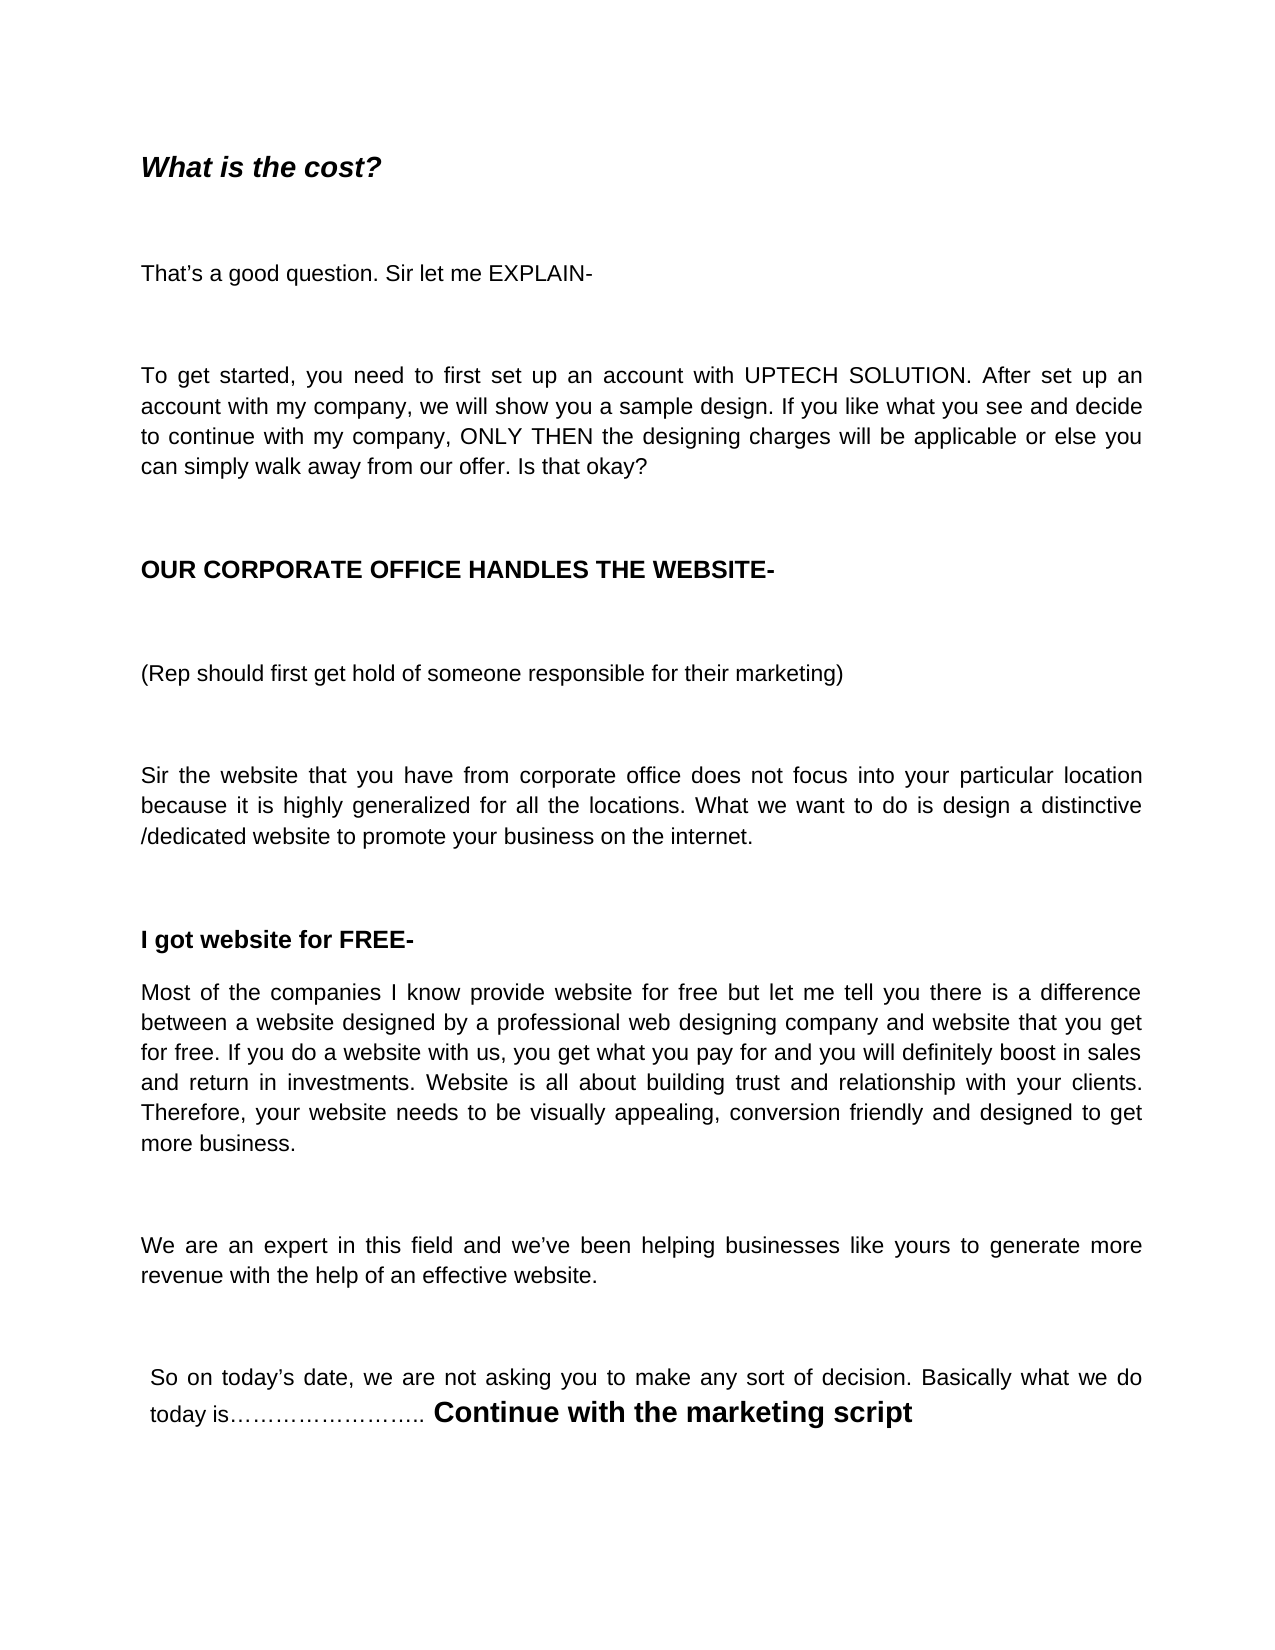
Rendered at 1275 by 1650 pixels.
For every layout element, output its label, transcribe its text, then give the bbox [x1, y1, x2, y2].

text That’s a good question. Sir let me EXPLAIN- [141, 260, 1144, 287]
text Most of the companies I know provide website for free but let me tell you there is a difference between a website designed by a professional web designing company and website that you get for free. If you do a website with us, you get what you pay for and you will definitely boost in sales and return in investments. Website is all about building trust and relationship with your clients. Therefore, your website needs to be visually appealing, conversion friendly and designed to get more business. [141, 978, 1144, 1156]
text OUR CORPORATE OFFICE HANDLES THE WEBSITE- [141, 555, 1144, 584]
text (Rep should first get hold of someone responsible for their marketing) [141, 660, 1144, 686]
text We are an expert in this field and we’ve been helping businesses like yours to generate more revenue with the help of an effective website. [141, 1232, 1144, 1288]
text Sir the website that you have from corporate office does not focus into your particular location because it is highly generalized for all the locations. What we want to do is design a distinctive /dedicated website to promote your business on the internet. [141, 762, 1144, 849]
text To get started, you need to first set up an account with UPTECH SOLUTION. After set up an account with my company, we will show you a sample design. If you like what you see and decide to continue with my company, ONLY THEN the designing charges will be applicable or else you can simply walk away from our offer. Is that okay? [141, 362, 1144, 479]
text What is the cost? [141, 150, 1144, 183]
text So on today’s date, we are not asking you to make any sort of decision. Basically what we do today is…………………….. Continue with the marketing script [150, 1364, 1144, 1429]
text I got website for FREE- [141, 925, 1144, 953]
